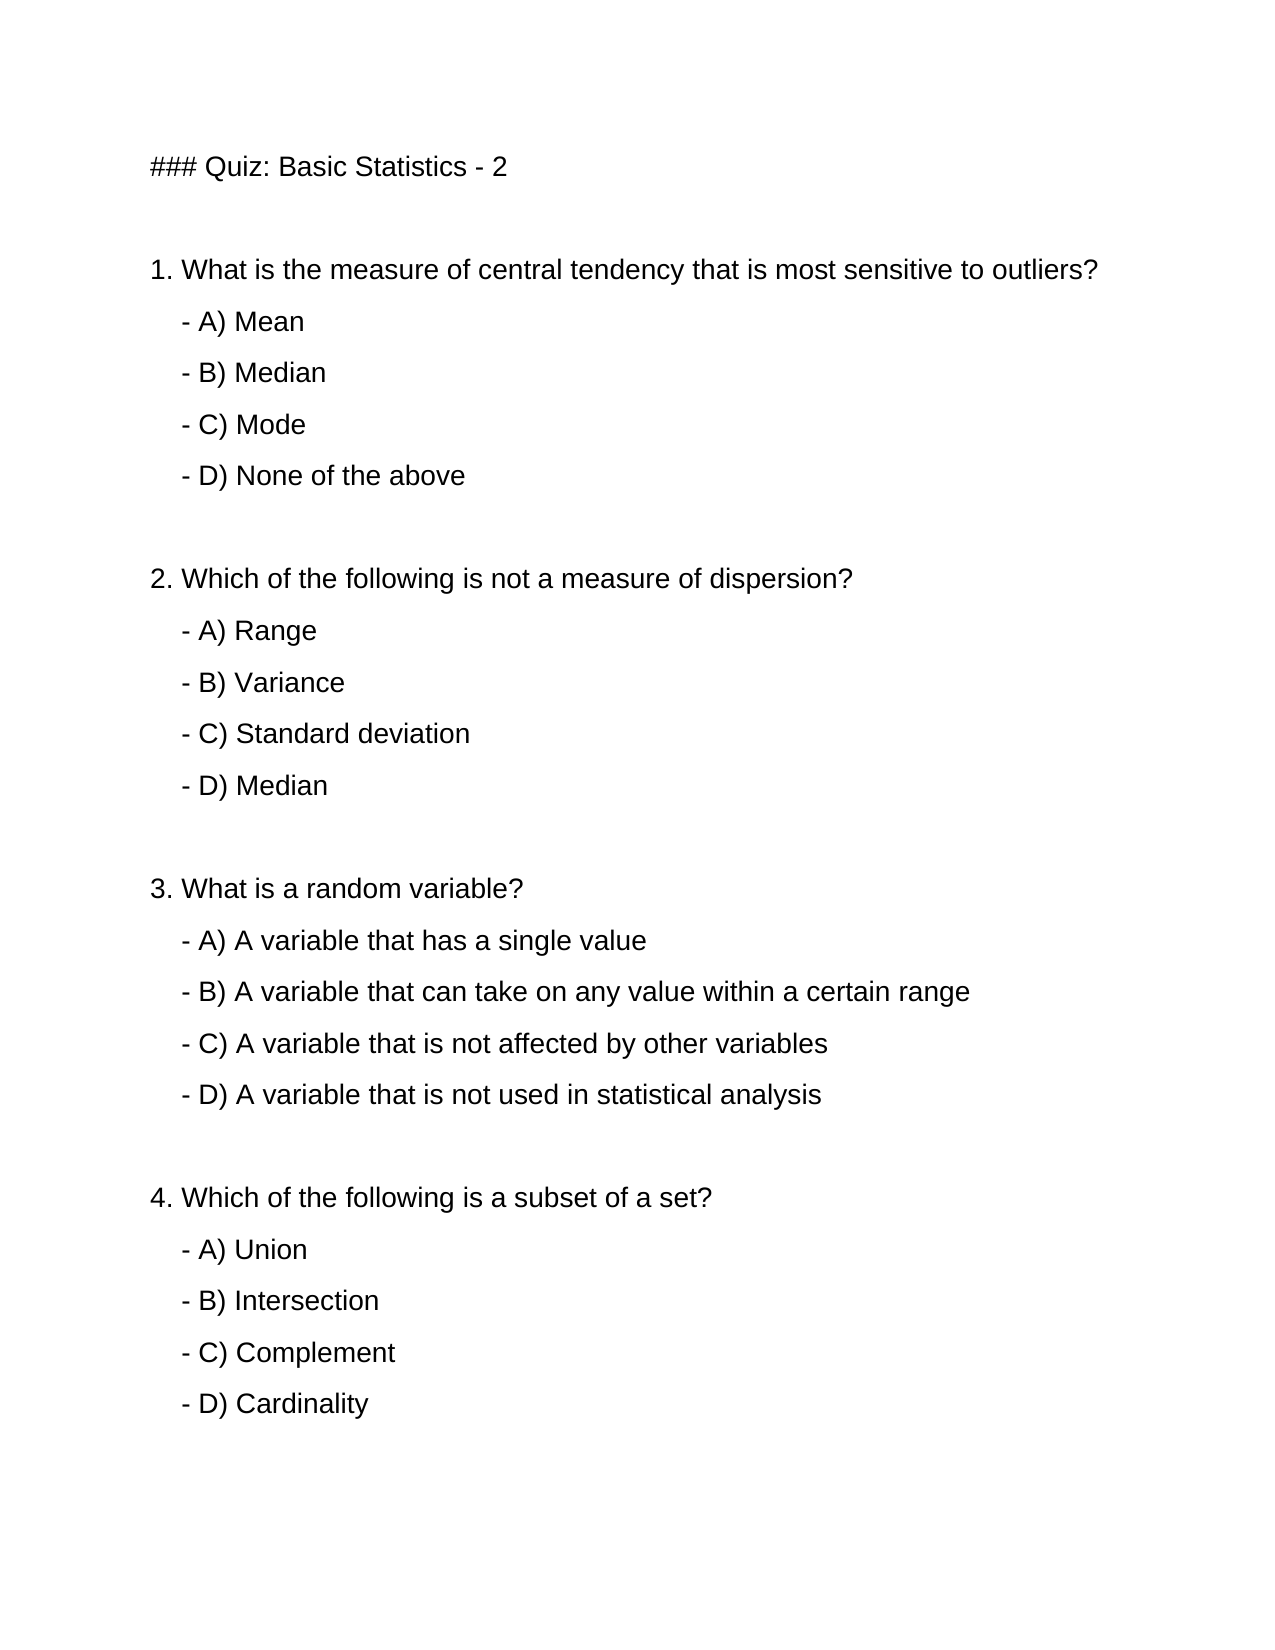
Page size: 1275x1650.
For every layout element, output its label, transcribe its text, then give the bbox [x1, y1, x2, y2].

text - C) Mode [150, 408, 1125, 440]
text - A) Range [150, 614, 1125, 646]
text - B) Median [150, 356, 1125, 389]
text - B) A variable that can take on any value within a certain range [150, 975, 1125, 1007]
text - A) Union [150, 1233, 1125, 1265]
text - C) A variable that is not affected by other variables [150, 1027, 1125, 1059]
text - B) Intersection [150, 1284, 1125, 1317]
text 3. What is a random variable? [150, 872, 1125, 904]
text - D) Median [150, 769, 1125, 801]
text - A) Mean [150, 305, 1125, 337]
text - C) Standard deviation [150, 717, 1125, 749]
text 2. Which of the following is not a measure of dispersion? [150, 562, 1125, 595]
text - D) A variable that is not used in statistical analysis [150, 1078, 1125, 1111]
text ### Quiz: Basic Statistics - 2 [150, 150, 1125, 182]
text 4. Which of the following is a subset of a set? [150, 1181, 1125, 1214]
text - A) A variable that has a single value [150, 923, 1125, 956]
text - D) Cardinality [150, 1387, 1125, 1420]
text - D) None of the above [150, 459, 1125, 492]
text 1. What is the measure of central tendency that is most sensitive to outliers? [150, 253, 1125, 286]
text - C) Complement [150, 1336, 1125, 1368]
text - B) Variance [150, 666, 1125, 698]
